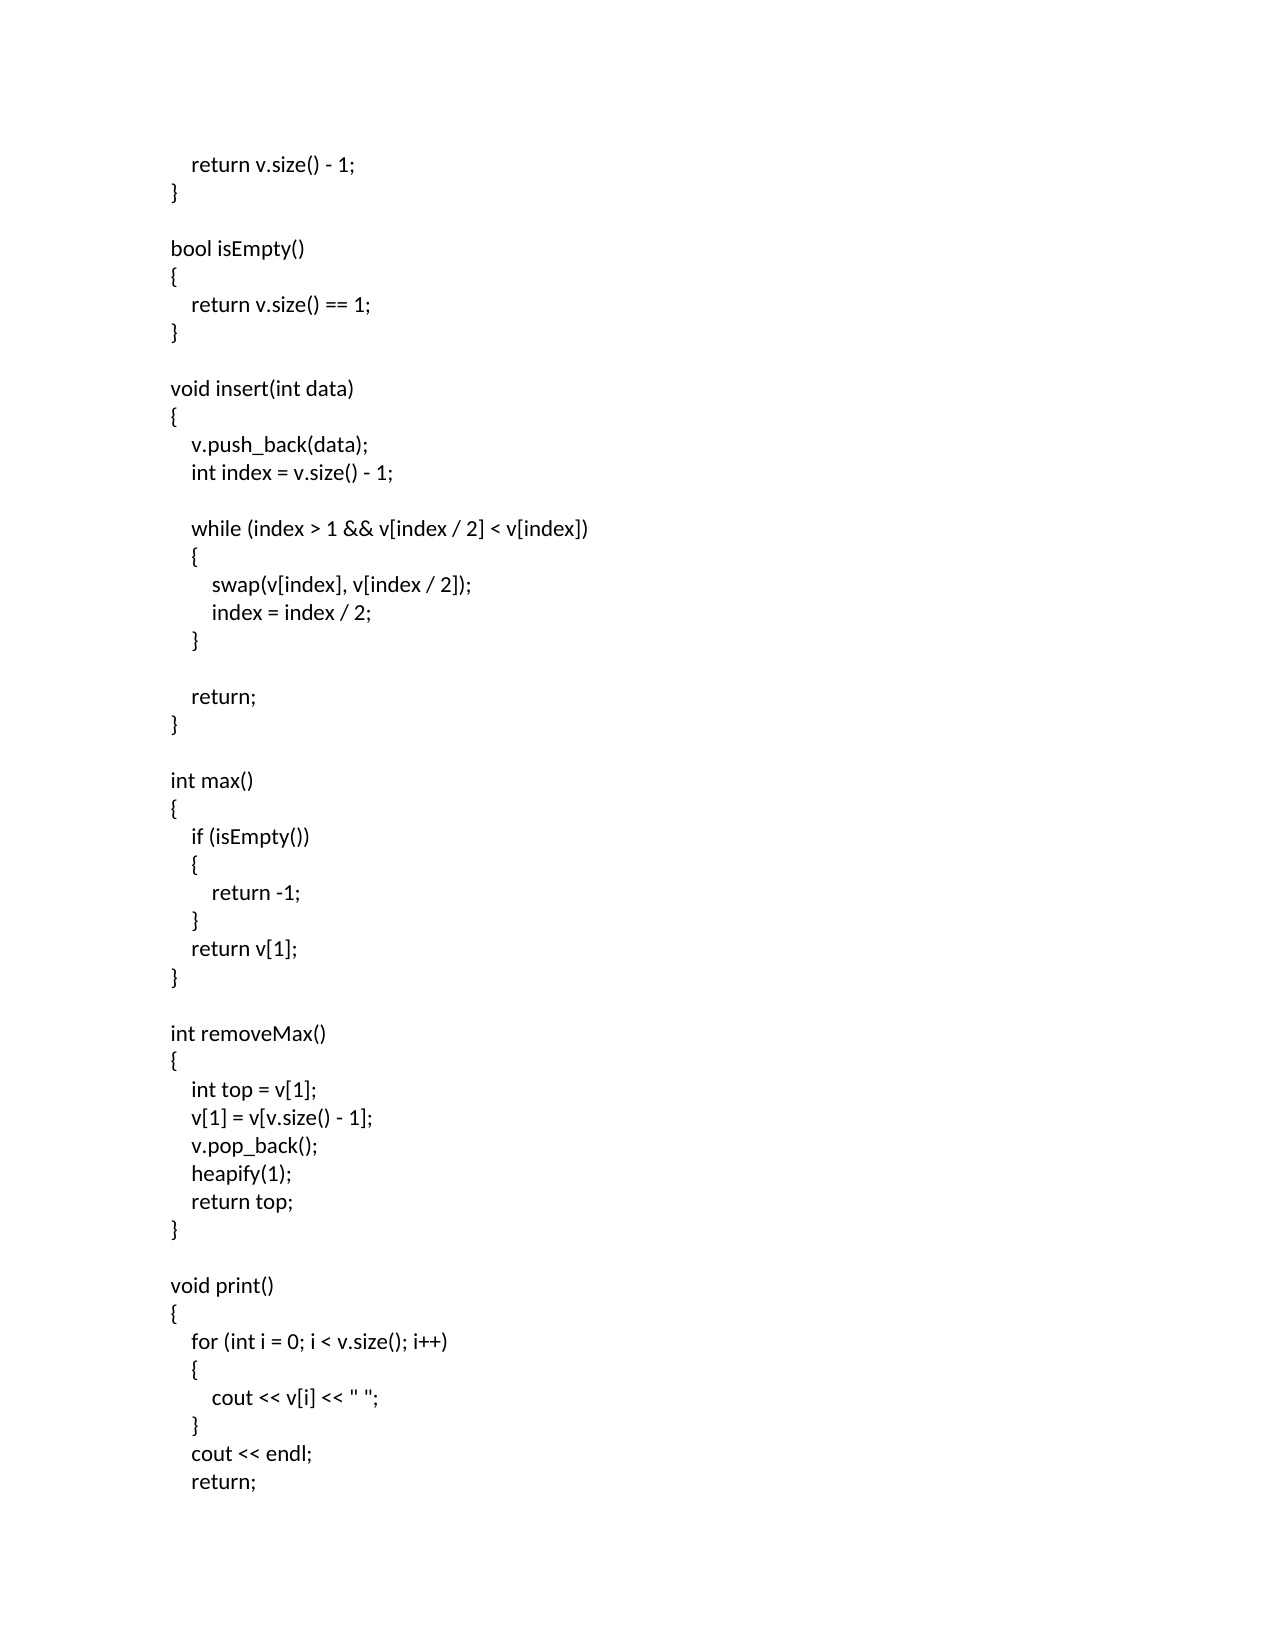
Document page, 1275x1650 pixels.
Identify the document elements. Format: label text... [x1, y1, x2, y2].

text void print() [150, 1271, 1125, 1299]
text int index = v.size() - 1; [150, 458, 1125, 486]
text { [150, 1047, 1125, 1075]
text int removeMax() [150, 1019, 1125, 1047]
text v.push_back(data); [150, 430, 1125, 458]
text } [150, 1411, 1125, 1439]
text heapify(1); [150, 1159, 1125, 1187]
text while (index > 1 && v[index / 2] < v[index]) [150, 514, 1125, 542]
text cout << v[i] << " "; [150, 1383, 1125, 1411]
text void insert(int data) [150, 374, 1125, 402]
text return v.size() - 1; [150, 150, 1125, 178]
text bool isEmpty() [150, 234, 1125, 262]
text swap(v[index], v[index / 2]); [150, 570, 1125, 598]
text v.pop_back(); [150, 1131, 1125, 1159]
text return -1; [150, 878, 1125, 907]
text } [150, 1215, 1125, 1243]
text if (isEmpty()) [150, 822, 1125, 851]
text { [150, 542, 1125, 570]
text cout << endl; [150, 1439, 1125, 1467]
text return v[1]; [150, 934, 1125, 963]
text { [150, 794, 1125, 822]
text { [150, 1355, 1125, 1383]
text return top; [150, 1187, 1125, 1215]
text } [150, 710, 1125, 738]
text int top = v[1]; [150, 1075, 1125, 1103]
text { [150, 1299, 1125, 1327]
text return; [150, 682, 1125, 710]
text } [150, 178, 1125, 206]
text { [150, 262, 1125, 290]
text { [150, 851, 1125, 878]
text } [150, 907, 1125, 934]
text } [150, 963, 1125, 991]
text v[1] = v[v.size() - 1]; [150, 1103, 1125, 1131]
text return; [150, 1467, 1125, 1495]
text for (int i = 0; i < v.size(); i++) [150, 1327, 1125, 1355]
text index = index / 2; [150, 598, 1125, 626]
text } [150, 626, 1125, 654]
text { [150, 402, 1125, 430]
text } [150, 318, 1125, 346]
text int max() [150, 766, 1125, 794]
text return v.size() == 1; [150, 290, 1125, 318]
